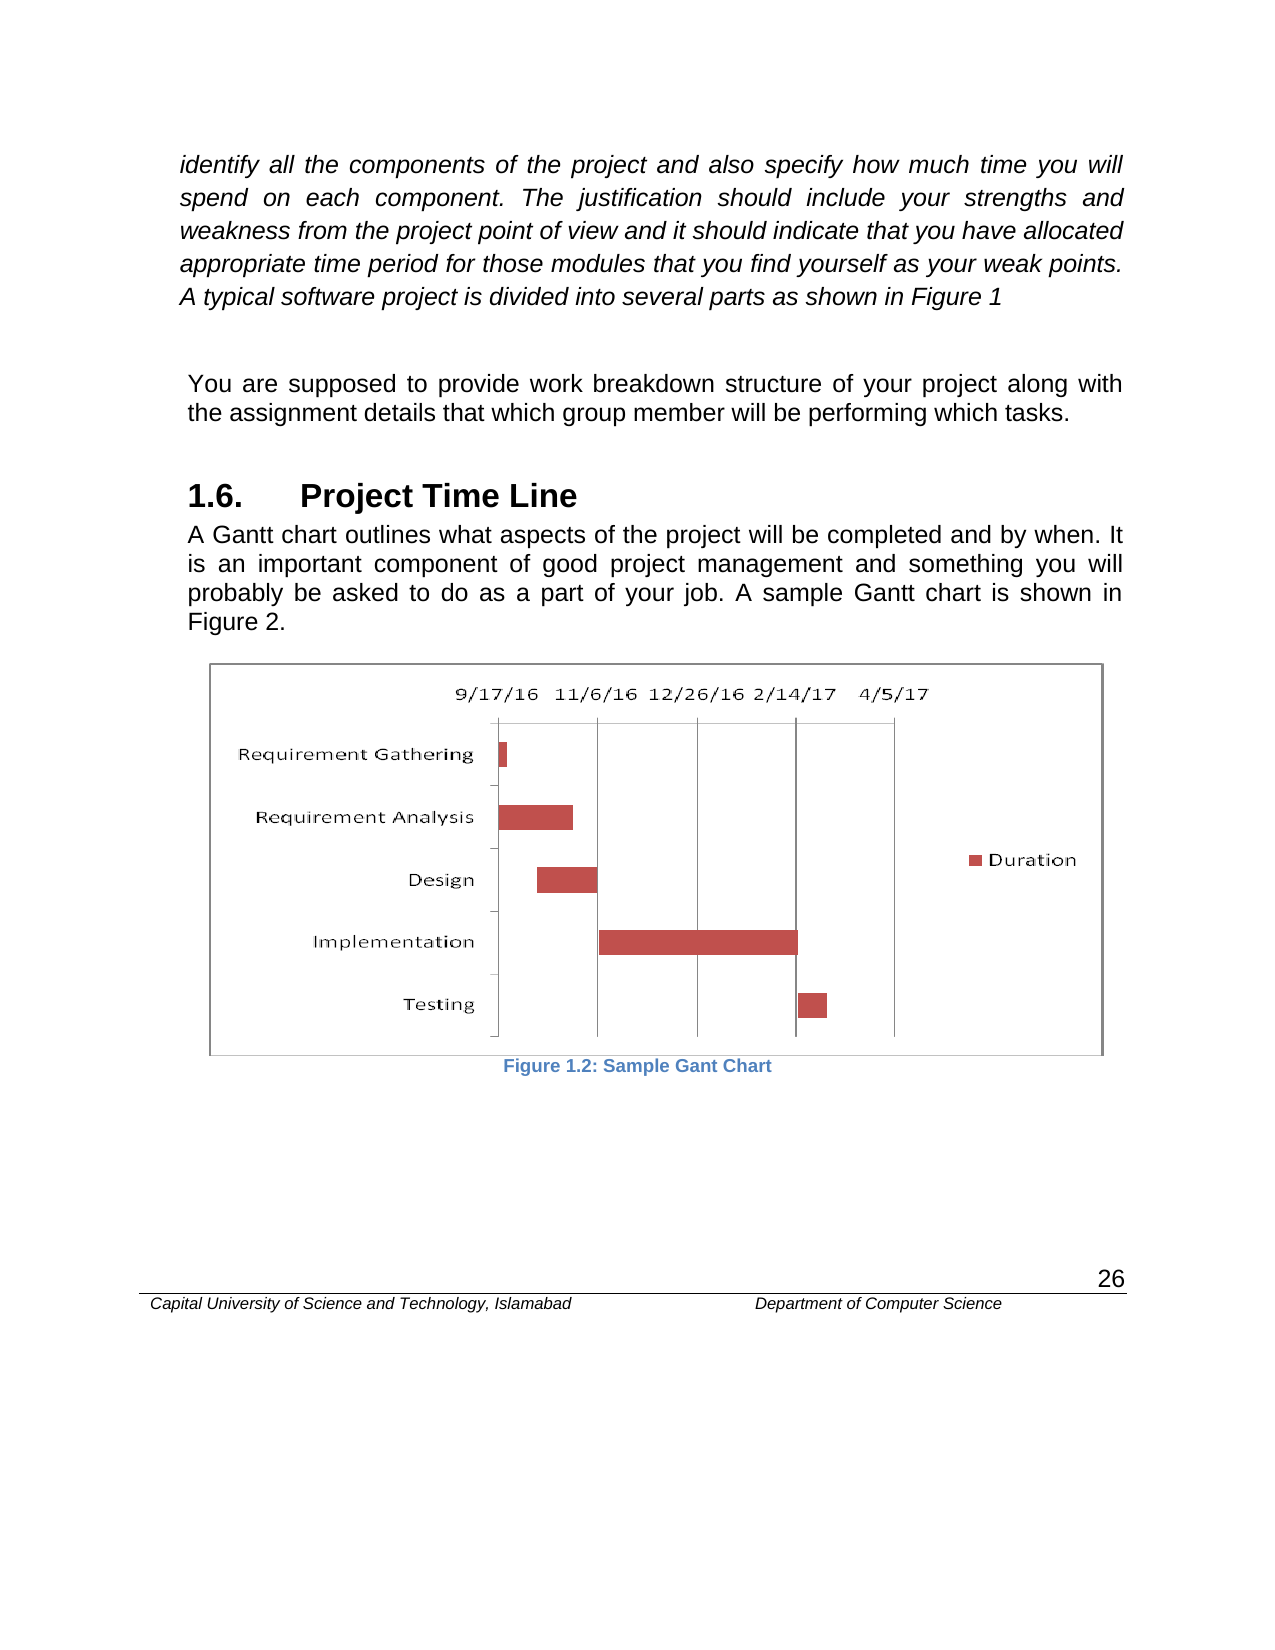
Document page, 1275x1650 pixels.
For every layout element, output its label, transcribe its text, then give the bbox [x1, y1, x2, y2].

text Figure 1.2: Sample Gant Chart [150, 1055, 1125, 1077]
text You are supposed to provide work breakdown structure of your project along with the assignment details that which group member will be performing which tasks. [187, 369, 1125, 426]
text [179, 150, 1125, 311]
subtitle Project Time Line [187, 476, 1125, 514]
text A Gantt chart outlines what aspects of the project will be completed and by when. It is an important component of good project management and something you will probably be asked to do as a part of your job. A sample Gantt chart is shown in Figure 2. [187, 520, 1125, 635]
picture [208, 663, 1104, 1056]
